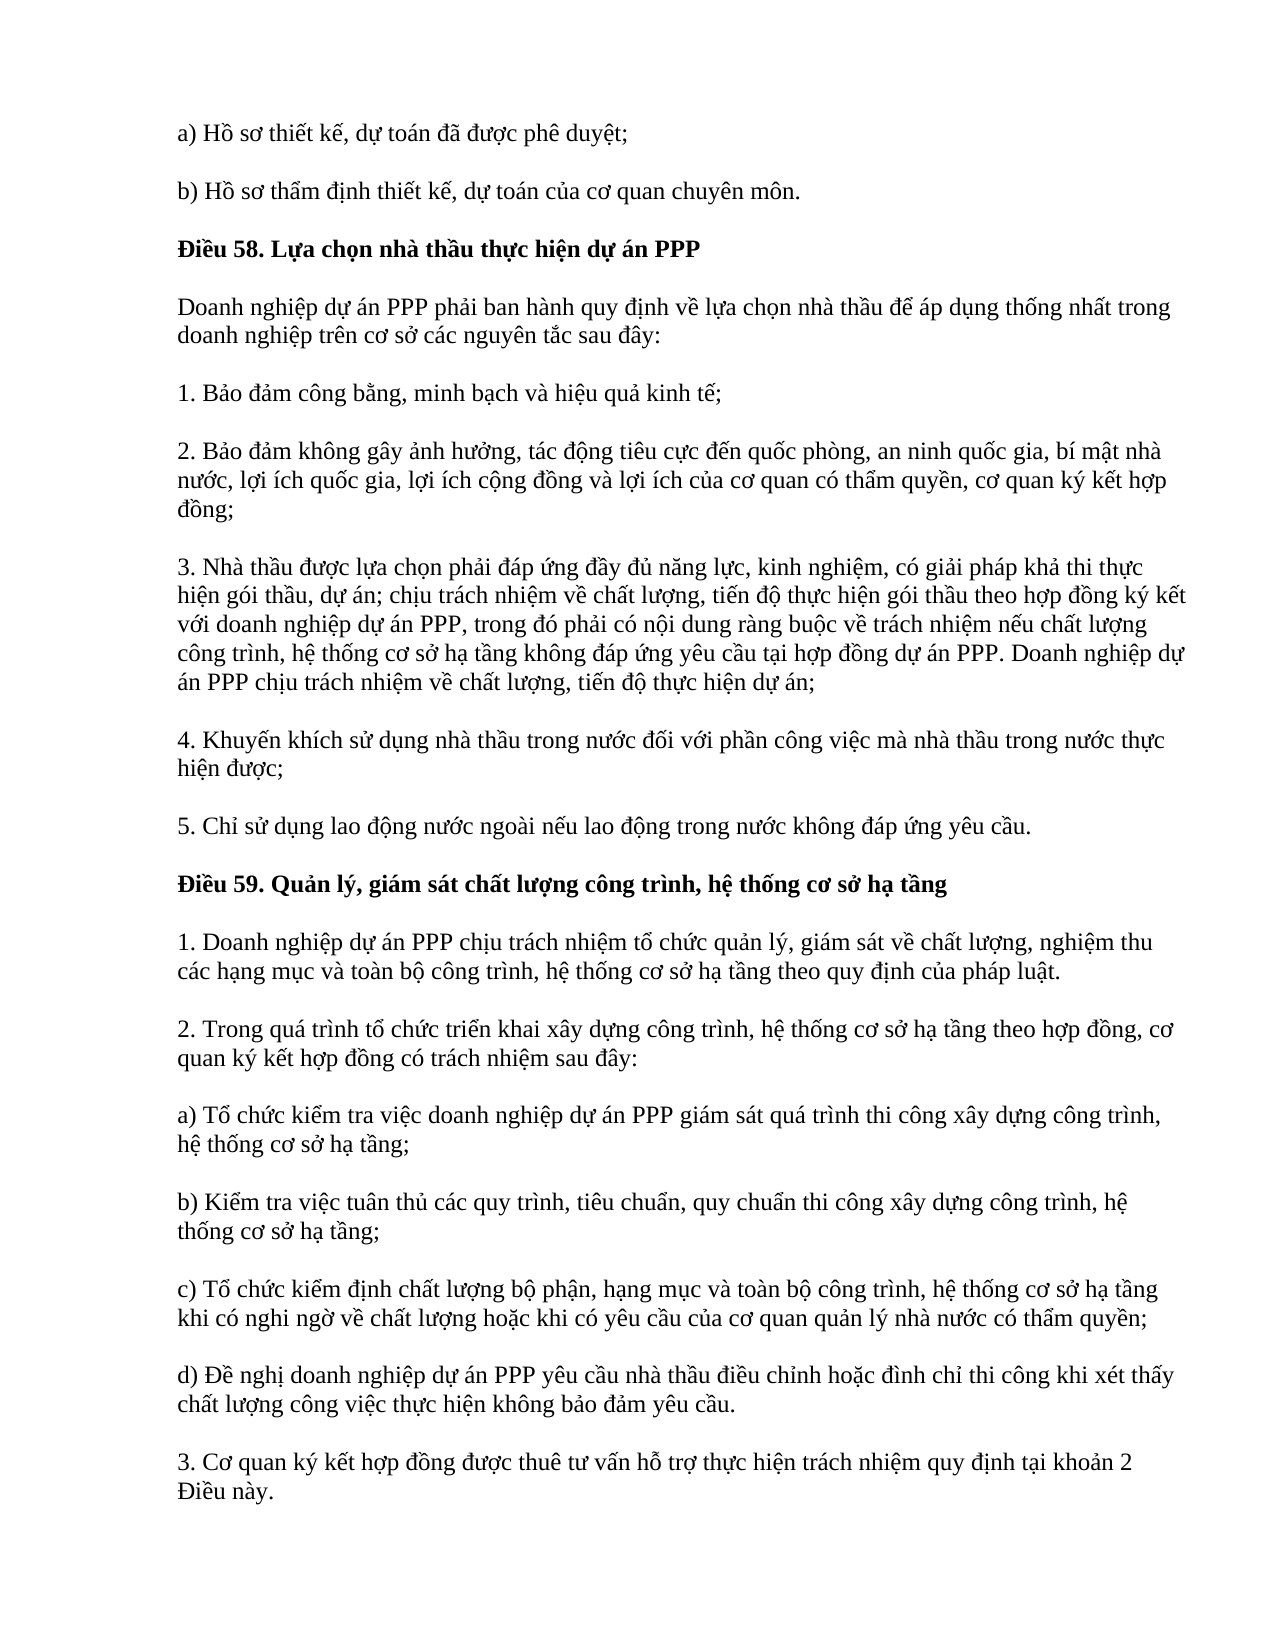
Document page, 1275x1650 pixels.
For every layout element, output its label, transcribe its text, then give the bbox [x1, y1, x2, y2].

text b) Kiểm tra việc tuân thủ các quy trình, tiêu chuẩn, quy chuẩn thi công xây dựng công trình, hệ thống cơ sở hạ tầng; [177, 1187, 1186, 1245]
text Doanh nghiệp dự án PPP phải ban hành quy định về lựa chọn nhà thầu để áp dụng thống nhất trong doanh nghiệp trên cơ sở các nguyên tắc sau đây: [177, 292, 1186, 349]
text 5. Chỉ sử dụng lao động nước ngoài nếu lao động trong nước không đáp ứng yêu cầu. [177, 811, 1186, 840]
text Điều 58. Lựa chọn nhà thầu thực hiện dự án PPP [177, 234, 1186, 263]
text b) Hồ sơ thẩm định thiết kế, dự toán của cơ quan chuyên môn. [177, 176, 1186, 205]
text 2. Bảo đảm không gây ảnh hưởng, tác động tiêu cực đến quốc phòng, an ninh quốc gia, bí mật nhà nước, lợi ích quốc gia, lợi ích cộng đồng và lợi ích của cơ quan có thẩm quyền, cơ quan ký kết hợp đồng; [177, 436, 1186, 523]
text d) Đề nghị doanh nghiệp dự án PPP yêu cầu nhà thầu điều chỉnh hoặc đình chỉ thi công khi xét thấy chất lượng công việc thực hiện không bảo đảm yêu cầu. [177, 1361, 1186, 1418]
text 1. Doanh nghiệp dự án PPP chịu trách nhiệm tổ chức quản lý, giám sát về chất lượng, nghiệm thu các hạng mục và toàn bộ công trình, hệ thống cơ sở hạ tầng theo quy định của pháp luật. [177, 927, 1186, 985]
text c) Tổ chức kiểm định chất lượng bộ phận, hạng mục và toàn bộ công trình, hệ thống cơ sở hạ tầng khi có nghi ngờ về chất lượng hoặc khi có yêu cầu của cơ quan quản lý nhà nước có thẩm quyền; [177, 1274, 1186, 1331]
text 4. Khuyến khích sử dụng nhà thầu trong nước đối với phần công việc mà nhà thầu trong nước thực hiện được; [177, 725, 1186, 782]
text a) Hồ sơ thiết kế, dự toán đã được phê duyệt; [177, 118, 1186, 147]
text 2. Trong quá trình tổ chức triển khai xây dựng công trình, hệ thống cơ sở hạ tầng theo hợp đồng, cơ quan ký kết hợp đồng có trách nhiệm sau đây: [177, 1014, 1186, 1071]
text 3. Nhà thầu được lựa chọn phải đáp ứng đầy đủ năng lực, kinh nghiệm, có giải pháp khả thi thực hiện gói thầu, dự án; chịu trách nhiệm về chất lượng, tiến độ thực hiện gói thầu theo hợp đồng ký kết với doanh nghiệp dự án PPP, trong đó phải có nội dung ràng buộc về trách nhiệm nếu chất lượng công trình, hệ thống cơ sở hạ tầng không đáp ứng yêu cầu tại hợp đồng dự án PPP. Doanh nghiệp dự án PPP chịu trách nhiệm về chất lượng, tiến độ thực hiện dự án; [177, 552, 1186, 696]
text 3. Cơ quan ký kết hợp đồng được thuê tư vấn hỗ trợ thực hiện trách nhiệm quy định tại khoản 2 Điều này. [177, 1447, 1186, 1505]
text Điều 59. Quản lý, giám sát chất lượng công trình, hệ thống cơ sở hạ tầng [177, 869, 1186, 898]
text 1. Bảo đảm công bằng, minh bạch và hiệu quả kinh tế; [177, 378, 1186, 407]
text a) Tổ chức kiểm tra việc doanh nghiệp dự án PPP giám sát quá trình thi công xây dựng công trình, hệ thống cơ sở hạ tầng; [177, 1101, 1186, 1158]
